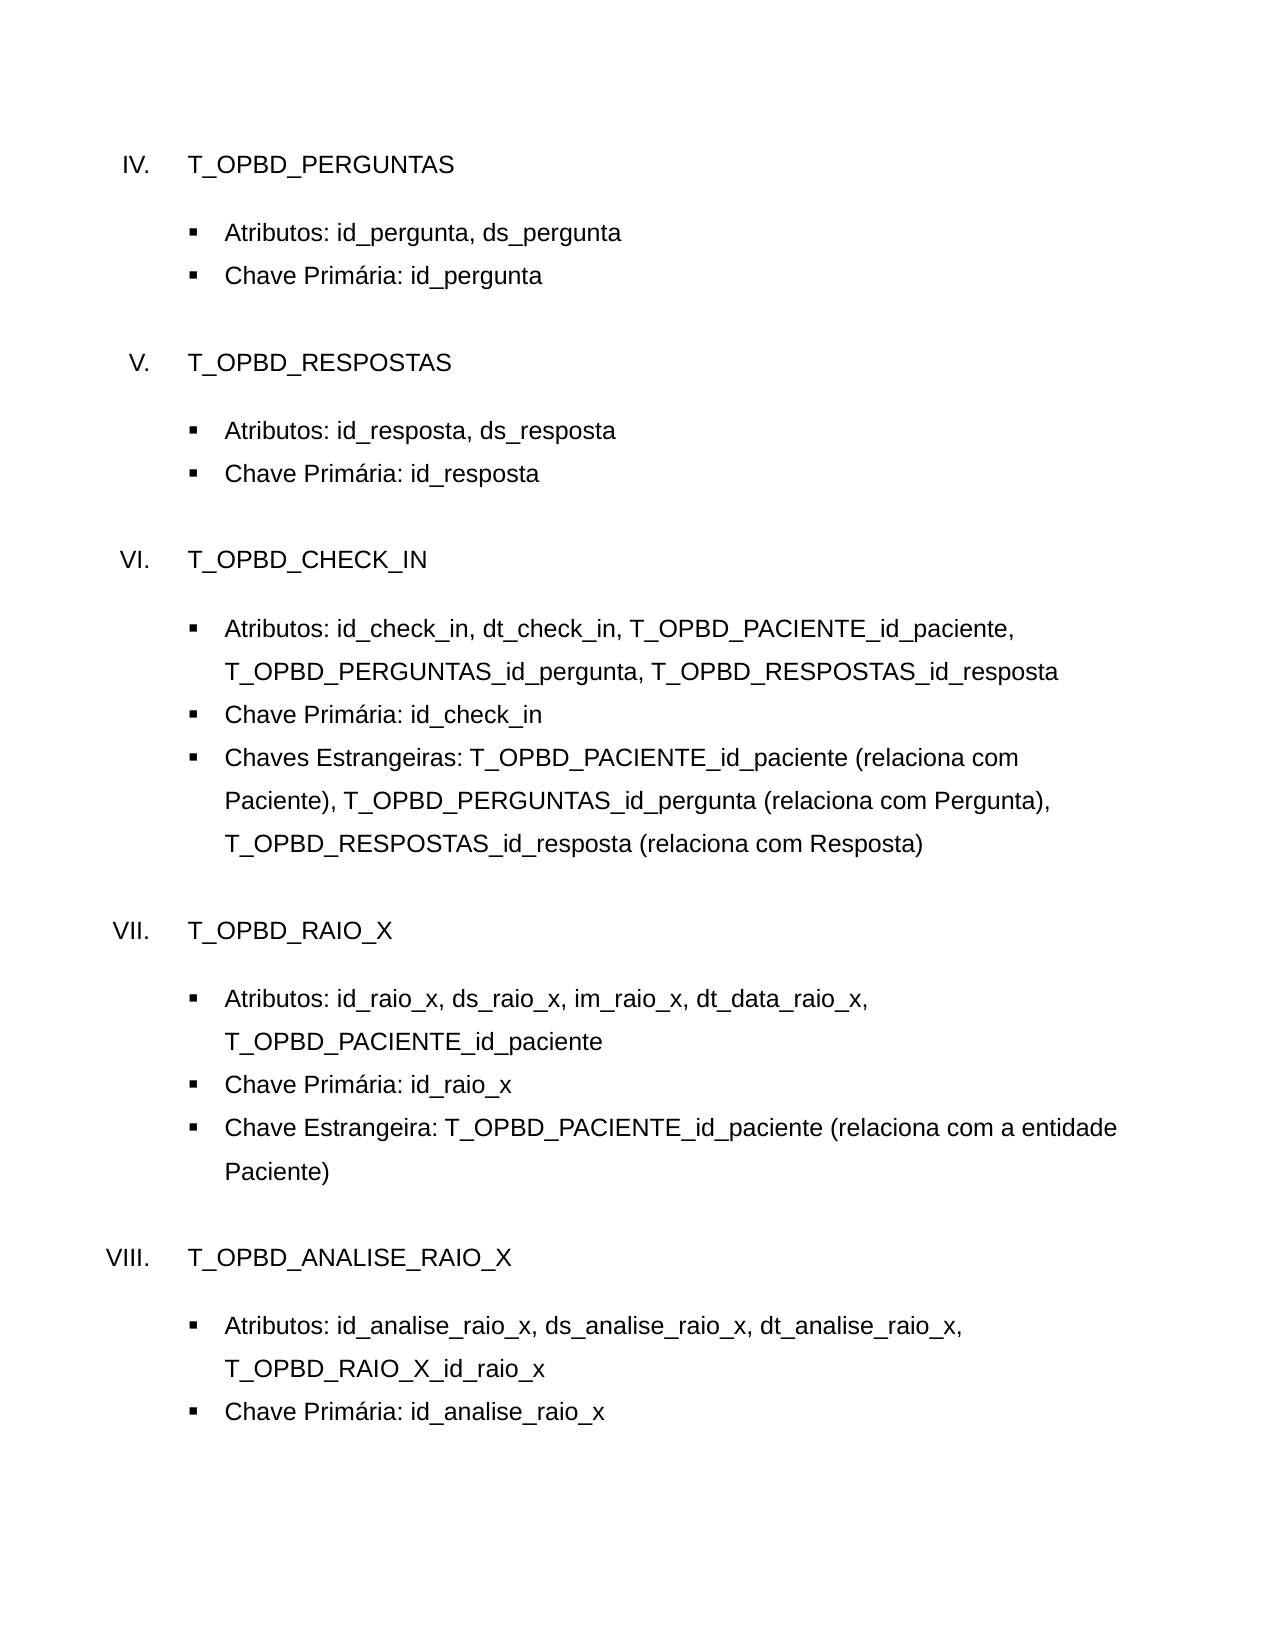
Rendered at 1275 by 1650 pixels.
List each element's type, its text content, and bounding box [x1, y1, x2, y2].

list Atributos: id_raio_x, ds_raio_x, im_raio_x, dt_data_raio_x, T_OPBD_PACIENTE_id_paciente [187, 984, 1125, 1056]
list Atributos: id_pergunta, ds_pergunta [187, 218, 1125, 247]
list Chave Primária: id_raio_x [187, 1070, 1125, 1099]
subtitle T_OPBD_PERGUNTAS [150, 150, 1125, 179]
list Chave Estrangeira: T_OPBD_PACIENTE_id_paciente (relaciona com a entidade Paciente) [187, 1113, 1125, 1185]
subtitle T_OPBD_CHECK_IN [150, 545, 1125, 574]
subtitle T_OPBD_RESPOSTAS [150, 348, 1125, 376]
subtitle T_OPBD_ANALISE_RAIO_X [150, 1243, 1125, 1272]
list Atributos: id_analise_raio_x, ds_analise_raio_x, dt_analise_raio_x, T_OPBD_RAIO_X_id_raio_x [187, 1311, 1125, 1383]
list Chave Primária: id_analise_raio_x [187, 1397, 1125, 1426]
list Chave Primária: id_resposta [187, 459, 1125, 488]
list Atributos: id_check_in, dt_check_in, T_OPBD_PACIENTE_id_paciente, T_OPBD_PERGUNTAS_id_pergunta, T_OPBD_RESPOSTAS_id_resposta [187, 613, 1125, 686]
list Chave Primária: id_check_in [187, 700, 1125, 729]
list Chave Primária: id_pergunta [187, 261, 1125, 290]
subtitle T_OPBD_RAIO_X [150, 916, 1125, 944]
list Chaves Estrangeiras: T_OPBD_PACIENTE_id_paciente (relaciona com Paciente), T_OPBD_PERGUNTAS_id_pergunta (relaciona com Pergunta), T_OPBD_RESPOSTAS_id_resposta (relaciona com Resposta) [187, 743, 1125, 858]
list Atributos: id_resposta, ds_resposta [187, 416, 1125, 445]
